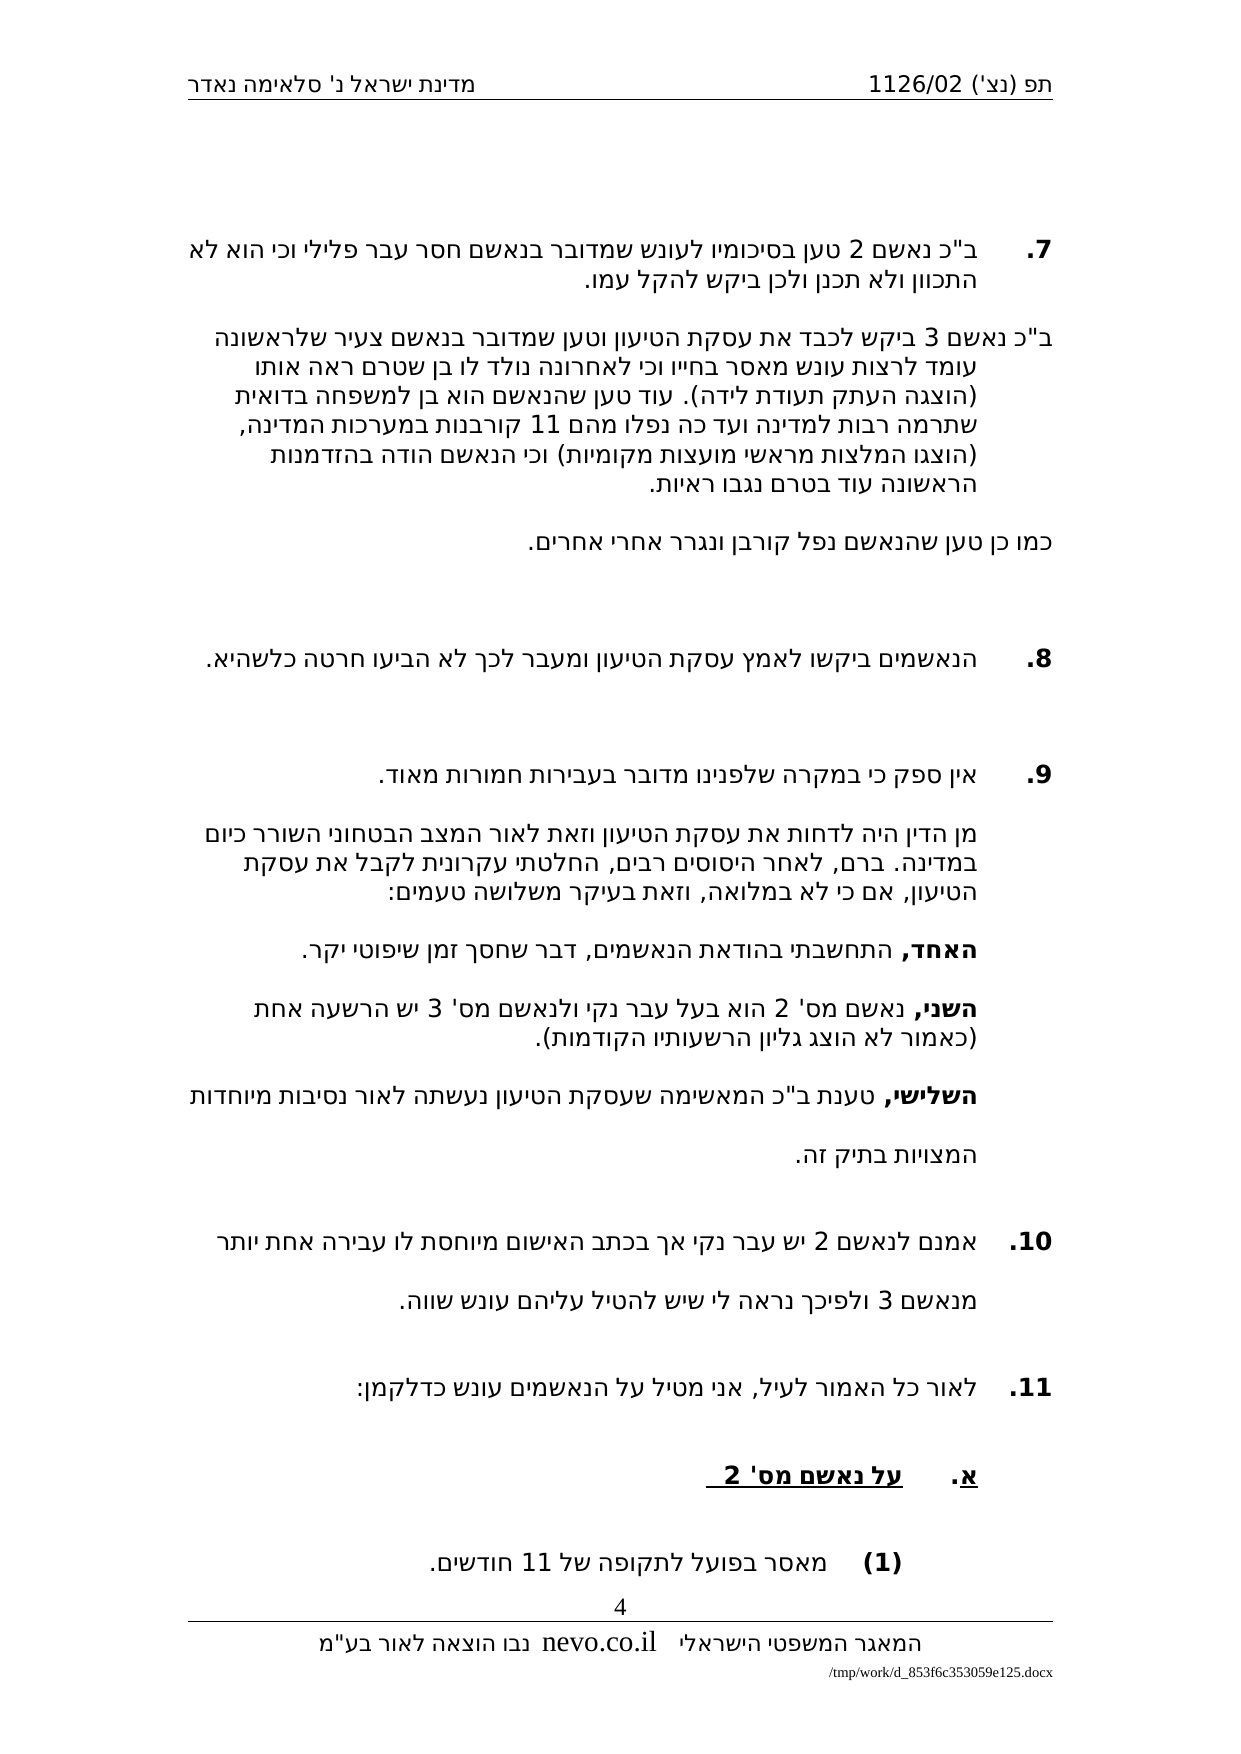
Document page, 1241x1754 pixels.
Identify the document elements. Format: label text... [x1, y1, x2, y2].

text השלישי, טענת ב"כ המאשימה שעסקת הטיעון נעשתה לאור נסיבות מיוחדות המצויות בתיק זה. [187, 1081, 978, 1169]
text א. על נאשם מס' 2 [187, 1461, 978, 1490]
text ב"כ נאשם 3 ביקש לכבד את עסקת הטיעון וטען שמדובר בנאשם צעיר שלראשונה עומד לרצות עונש מאסר בחייו וכי לאחרונה נולד לו בן שטרם ראה אותו (הוצגה העתק תעודת לידה). עוד טען שהנאשם הוא בן למשפחה בדואית שתרמה רבות למדינה ועד כה נפלו מהם 11 קורבנות במערכות המדינה, (הוצגו המלצות מראשי מועצות מקומיות) וכי הנאשם הודה בהזדמנות הראשונה עוד בטרם נגבו ראיות. [187, 323, 1053, 498]
text 9. אין ספק כי במקרה שלפנינו מדובר בעבירות חמורות מאוד. [187, 761, 1053, 790]
text (1) מאסר בפועל לתקופה של 11 חודשים. [187, 1549, 1053, 1578]
text 10. אמנם לנאשם 2 יש עבר נקי אך בכתב האישום מיוחסת לו עבירה אחת יותר מנאשם 3 ולפיכך נראה לי שיש להטיל עליהם עונש שווה. [187, 1227, 1053, 1315]
text 7. ב"כ נאשם 2 טען בסיכומיו לעונש שמדובר בנאשם חסר עבר פלילי וכי הוא לא התכוון ולא תכנן ולכן ביקש להקל עמו.ב [187, 236, 1053, 294]
text השני, נאשם מס' 2 הוא בעל עבר נקי ולנאשם מס' 3 יש הרשעה אחת (כאמור לא הוצג גליון הרשעותיו הקודמות). [187, 994, 1053, 1052]
text כמו כן טען שהנאשם נפל קורבן ונגרר אחרי אחרים.ו [187, 527, 1053, 556]
text מן הדין היה לדחות את עסקת הטיעון וזאת לאור המצב הבטחוני השורר כיום במדינה. ברם, לאחר היסוסים רבים, החלטתי עקרונית לקבל את עסקת הטיעון, אם כי לא במלואה, וזאת בעיקר משלושה טעמים: [187, 819, 1053, 906]
text 11. לאור כל האמור לעיל, אני מטיל על הנאשמים עונש כדלקמן: [187, 1373, 1053, 1403]
text 8. הנאשמים ביקשו לאמץ עסקת הטיעון ומעבר לכך לא הביעו חרטה כלשהיא. [187, 644, 1053, 673]
text האחד, התחשבתי בהודאת הנאשמים, דבר שחסך זמן שיפוטי יקר. [187, 936, 1053, 965]
